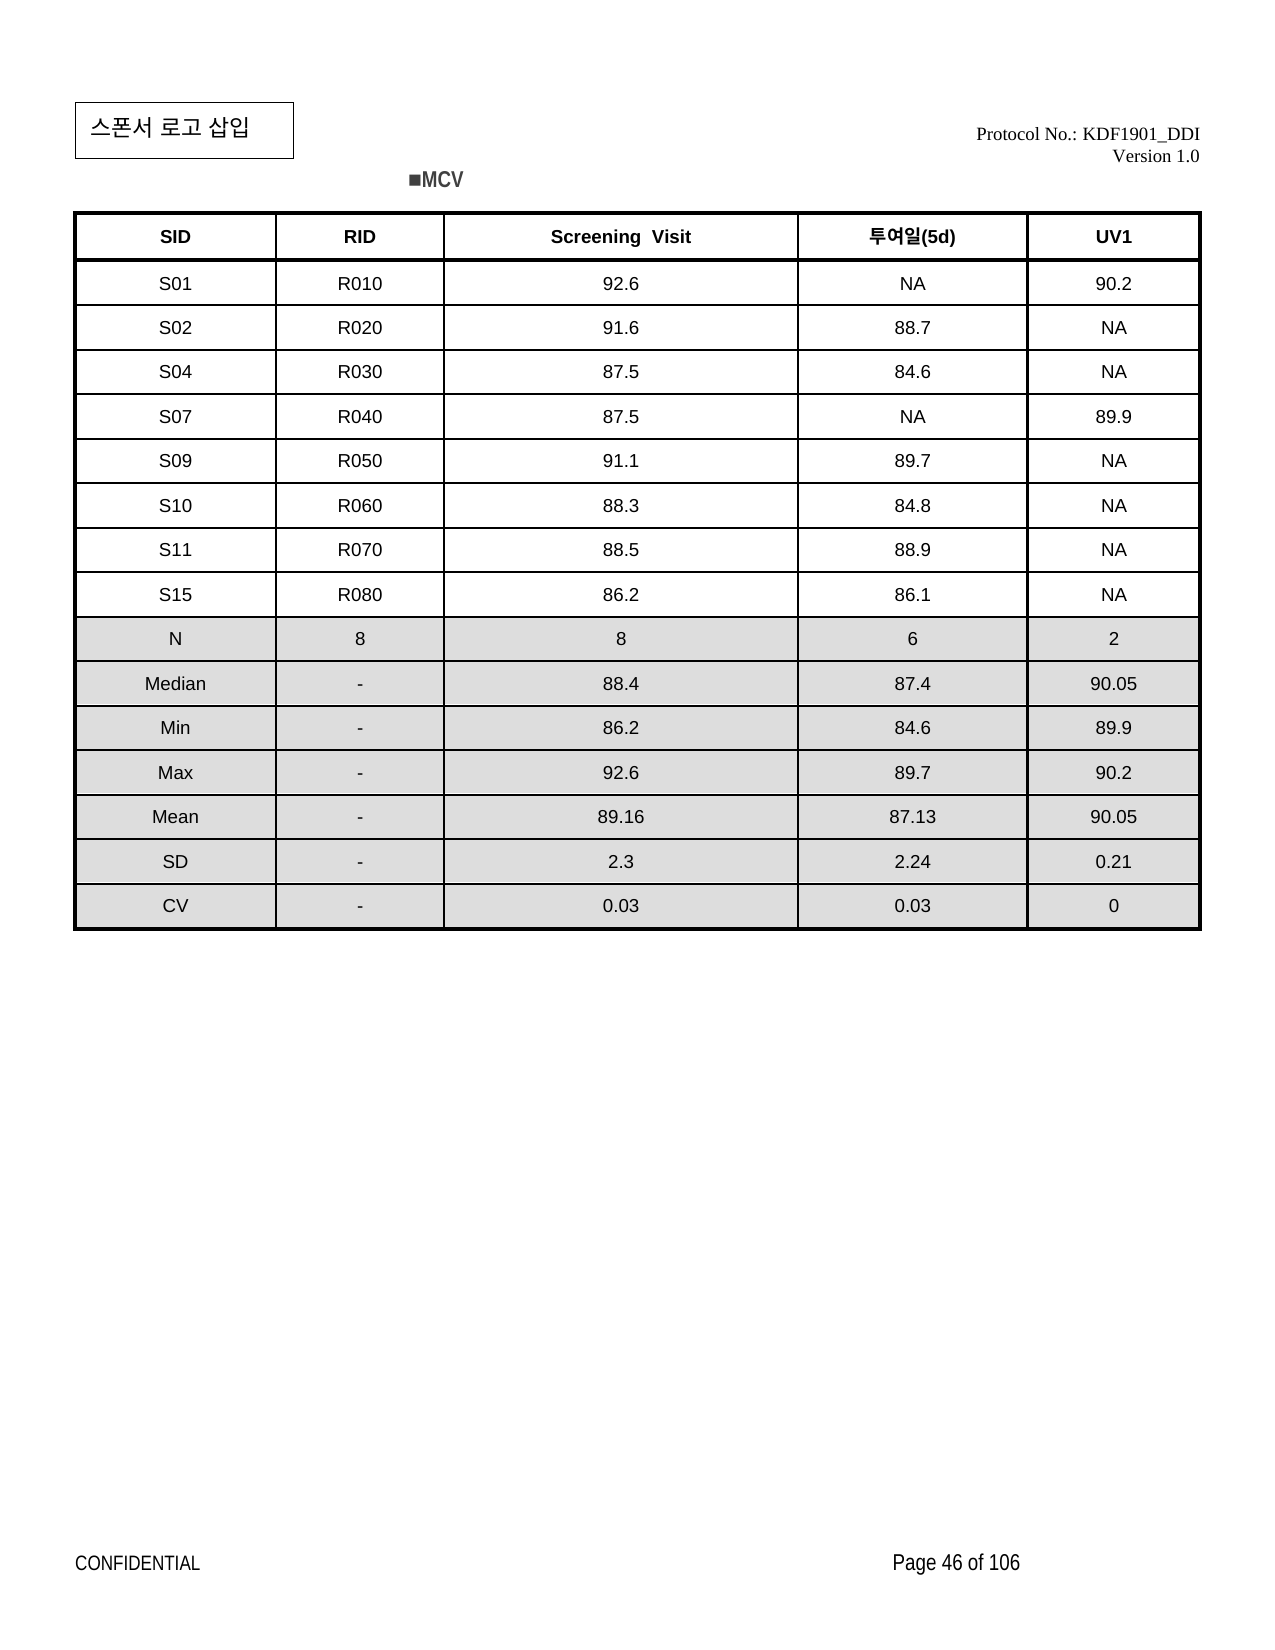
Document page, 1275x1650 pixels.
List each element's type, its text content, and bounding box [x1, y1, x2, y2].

table_cell 89.9 [1029, 707, 1198, 749]
table_cell Median [77, 662, 275, 704]
table_cell S02 [77, 306, 275, 349]
table_cell 90.2 [1029, 751, 1198, 793]
table_cell 91.6 [445, 306, 797, 349]
table_cell 91.1 [445, 440, 797, 482]
table_cell 84.6 [799, 707, 1026, 749]
table_cell 86.2 [445, 707, 797, 749]
table_cell NA [1029, 573, 1198, 616]
table_cell NA [1029, 440, 1198, 482]
table_cell 90.2 [1029, 262, 1198, 304]
table_cell R010 [277, 262, 443, 304]
table_cell Max [77, 751, 275, 793]
table_cell S01 [77, 262, 275, 304]
table_cell 89.7 [799, 440, 1026, 482]
table_cell 84.6 [799, 351, 1026, 393]
table_cell S04 [77, 351, 275, 393]
table_cell - [277, 751, 443, 793]
table_cell 0.21 [1029, 840, 1198, 882]
table_cell R030 [277, 351, 443, 393]
table_cell NA [1029, 484, 1198, 527]
table_cell 89.7 [799, 751, 1026, 793]
table_cell 86.2 [445, 573, 797, 616]
table_cell S11 [77, 529, 275, 571]
table_cell - [277, 796, 443, 838]
table_cell 2 [1029, 618, 1198, 660]
table_cell 88.9 [799, 529, 1026, 571]
table_cell 90.05 [1029, 796, 1198, 838]
table_cell S10 [77, 484, 275, 527]
table_cell R020 [277, 306, 443, 349]
table_cell 88.3 [445, 484, 797, 527]
table_cell 92.6 [445, 262, 797, 304]
table_cell R050 [277, 440, 443, 482]
table_cell 0.03 [799, 885, 1026, 927]
table_cell 89.9 [1029, 395, 1198, 438]
table_cell NA [799, 262, 1026, 304]
table_cell 6 [799, 618, 1026, 660]
table_cell 86.1 [799, 573, 1026, 616]
table_cell - [277, 707, 443, 749]
table_cell NA [1029, 306, 1198, 349]
table_cell 89.16 [445, 796, 797, 838]
table_cell 8 [277, 618, 443, 660]
table_header RID [277, 215, 443, 258]
table_cell R080 [277, 573, 443, 616]
table_cell - [277, 840, 443, 882]
table_cell 87.5 [445, 395, 797, 438]
table_cell 90.05 [1029, 662, 1198, 704]
table_cell Mean [77, 796, 275, 838]
table_cell 8 [445, 618, 797, 660]
table_header UV1 [1029, 215, 1198, 258]
table_cell 0.03 [445, 885, 797, 927]
table_cell NA [1029, 529, 1198, 571]
table_cell - [277, 662, 443, 704]
table_cell R060 [277, 484, 443, 527]
table_cell - [277, 885, 443, 927]
table_cell 88.4 [445, 662, 797, 704]
table_cell NA [799, 395, 1026, 438]
table_cell 84.8 [799, 484, 1026, 527]
table_cell 2.3 [445, 840, 797, 882]
table_cell 92.6 [445, 751, 797, 793]
table_header SID [77, 215, 275, 258]
table_header 투여일(5d) [799, 215, 1026, 258]
table_cell 87.5 [445, 351, 797, 393]
table_cell R070 [277, 529, 443, 571]
table_cell N [77, 618, 275, 660]
table_header Screening Visit [445, 215, 797, 258]
table_cell CV [77, 885, 275, 927]
table_cell S09 [77, 440, 275, 482]
table_cell 87.4 [799, 662, 1026, 704]
table_cell 88.7 [799, 306, 1026, 349]
table_cell S15 [77, 573, 275, 616]
table_cell R040 [277, 395, 443, 438]
table_cell 87.13 [799, 796, 1026, 838]
table_cell 2.24 [799, 840, 1026, 882]
table_cell Min [77, 707, 275, 749]
table_cell S07 [77, 395, 275, 438]
text ■MCV [167, 166, 1200, 192]
table_cell NA [1029, 351, 1198, 393]
table_cell 88.5 [445, 529, 797, 571]
table_cell SD [77, 840, 275, 882]
table_cell 0 [1029, 885, 1198, 927]
